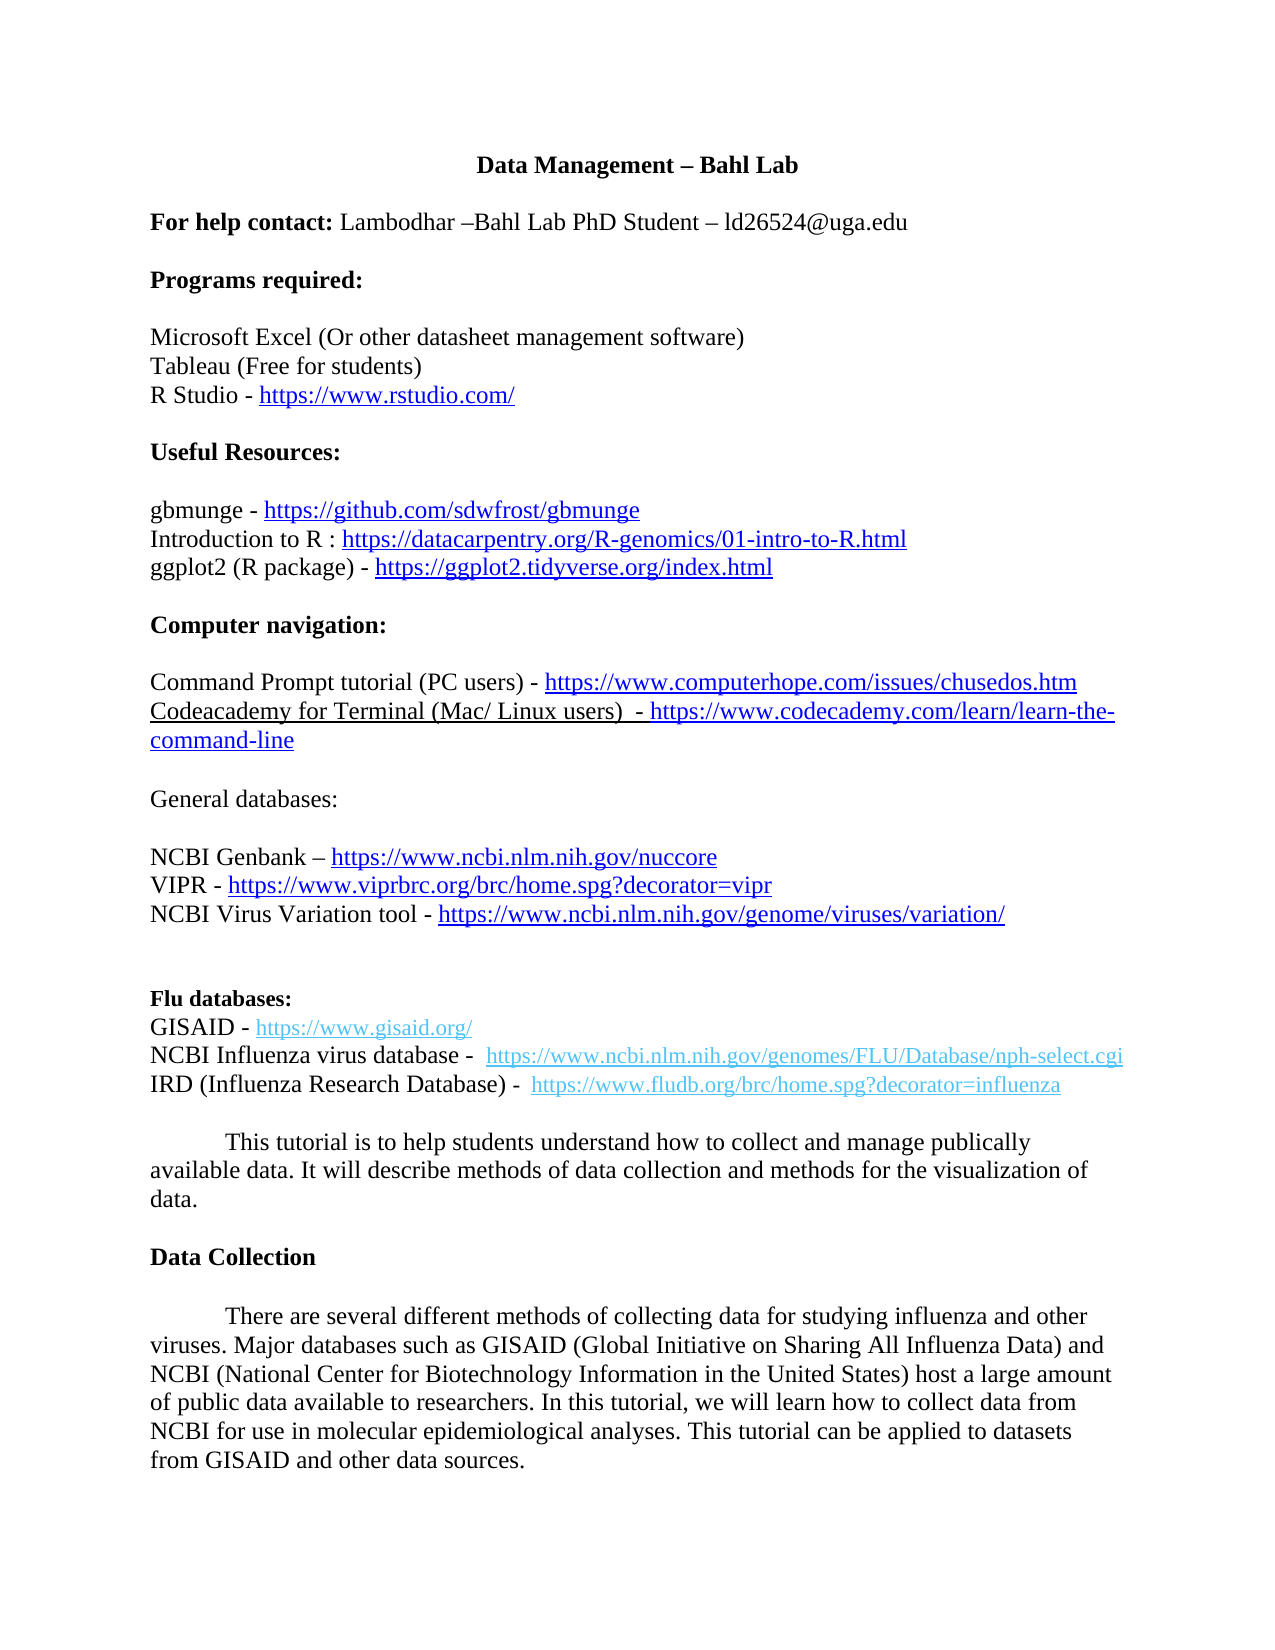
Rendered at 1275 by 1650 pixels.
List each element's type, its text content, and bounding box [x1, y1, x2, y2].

text NCBI Genbank – https://www.ncbi.nlm.nih.gov/nuccore [150, 842, 1125, 871]
text For help contact: Lambodhar –Bahl Lab PhD Student – ld26524@uga.edu [150, 207, 1125, 236]
text Introduction to R : https://datacarpentry.org/R-genomics/01-intro-to-R.html [150, 524, 1125, 552]
text Useful Resources: [150, 437, 1125, 466]
text Microsoft Excel (Or other datasheet management software) [150, 322, 1125, 351]
text gbmunge - https://github.com/sdwfrost/gbmunge [150, 495, 1125, 524]
text R Studio - https://www.rstudio.com/ [150, 380, 1125, 409]
text Data Management – Bahl Lab [150, 150, 1125, 179]
text ggplot2 (R package) - https://ggplot2.tidyverse.org/index.html [150, 552, 1125, 581]
text Codeacademy for Terminal (Mac/ Linux users) - https://www.codecademy.com/learn/learn-the-command-line [150, 696, 1125, 754]
text GISAID - https://www.gisaid.org/ [150, 1012, 1125, 1041]
text Computer navigation: [150, 610, 1125, 639]
text NCBI Influenza virus database - https://www.ncbi.nlm.nih.gov/genomes/FLU/Database/nph-select.cgi [150, 1041, 1125, 1069]
text Command Prompt tutorial (PC users) - https://www.computerhope.com/issues/chusedos.htm [150, 667, 1125, 696]
text VIPR - https://www.viprbrc.org/brc/home.spg?decorator=vipr [150, 871, 1125, 899]
text This tutorial is to help students understand how to collect and manage publically available data. It will describe methods of data collection and methods for the visualization of data. [150, 1127, 1125, 1213]
text General databases: [150, 784, 1125, 813]
text NCBI Virus Variation tool - https://www.ncbi.nlm.nih.gov/genome/viruses/variation/ [150, 899, 1125, 928]
text Data Collection [150, 1242, 1125, 1271]
text IRD (Influenza Research Database) - https://www.fludb.org/brc/home.spg?decorator=influenza [150, 1069, 1125, 1098]
text Tableau (Free for students) [150, 351, 1125, 380]
text There are several different methods of collecting data for studying influenza and other viruses. Major databases such as GISAID (Global Initiative on Sharing All Influenza Data) and NCBI (National Center for Biotechnology Information in the United States) host a large amount of public data available to researchers. In this tutorial, we will learn how to collect data from NCBI for use in molecular epidemiological analyses. This tutorial can be applied to datasets from GISAID and other data sources. [150, 1301, 1125, 1474]
text Programs required: [150, 265, 1125, 294]
text Flu databases: [150, 986, 1125, 1012]
